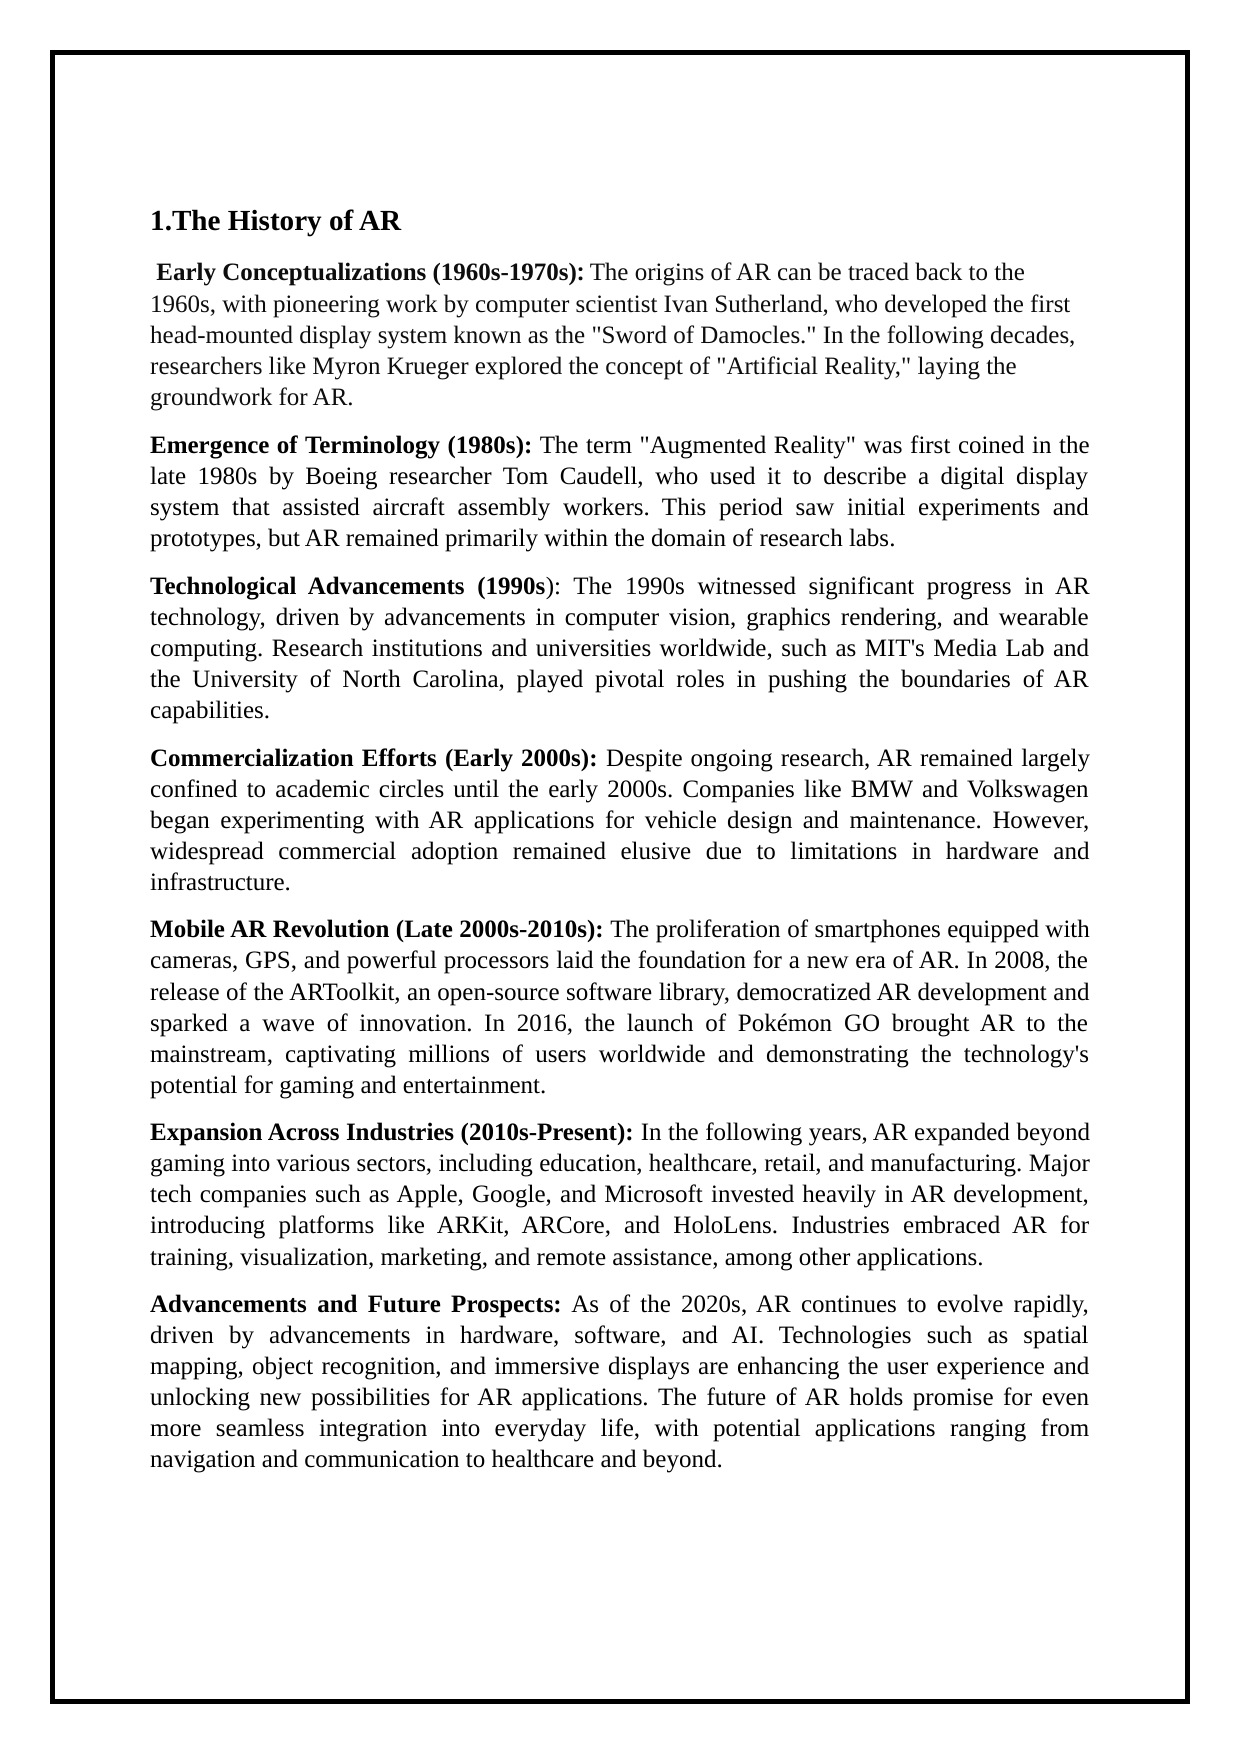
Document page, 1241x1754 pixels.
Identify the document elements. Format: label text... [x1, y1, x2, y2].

text Expansion Across Industries (2010s-Present): In the following years, AR expanded beyond gaming into various sectors, including education, healthcare, retail, and manufacturing. Major tech companies such as Apple, Google, and Microsoft invested heavily in AR development, introducing platforms like ARKit, ARCore, and HoloLens. Industries embraced AR for training, visualization, marketing, and remote assistance, among other applications. [150, 1117, 1090, 1270]
text Mobile AR Revolution (Late 2000s-2010s): The proliferation of smartphones equipped with cameras, GPS, and powerful processors laid the foundation for a new era of AR. In 2008, the release of the ARToolkit, an open-source software library, democratized AR development and sparked a wave of innovation. In 2016, the launch of Pokémon GO brought AR to the mainstream, captivating millions of users worldwide and demonstrating the technology's potential for gaming and entertainment. [150, 914, 1090, 1098]
text 1.The History of AR [150, 203, 1090, 236]
text Emergence of Terminology (1980s): The term "Augmented Reality" was first coined in the late 1980s by Boeing researcher Tom Caudell, who used it to describe a digital display system that assisted aircraft assembly workers. This period saw initial experiments and prototypes, but AR remained primarily within the domain of research labs. [150, 430, 1090, 552]
text Early Conceptualizations (1960s-1970s): The origins of AR can be traced back to the 1960s, with pioneering work by computer scientist Ivan Sutherland, who developed the first head-mounted display system known as the "Sword of Damocles." In the following decades, researchers like Myron Krueger explored the concept of "Artificial Reality," laying the groundwork for AR. [150, 256, 1090, 411]
text Advancements and Future Prospects: As of the 2020s, AR continues to evolve rapidly, driven by advancements in hardware, software, and AI. Technologies such as spatial mapping, object recognition, and immersive displays are enhancing the user experience and unlocking new possibilities for AR applications. The future of AR holds promise for even more seamless integration into everyday life, with potential applications ranging from navigation and communication to healthcare and beyond. [150, 1289, 1090, 1473]
text Commercialization Efforts (Early 2000s): Despite ongoing research, AR remained largely confined to academic circles until the early 2000s. Companies like BMW and Volkswagen began experimenting with AR applications for vehicle design and maintenance. However, widespread commercial adoption remained elusive due to limitations in hardware and infrastructure. [150, 743, 1090, 896]
text Technological Advancements (1990s): The 1990s witnessed significant progress in AR technology, driven by advancements in computer vision, graphics rendering, and wearable computing. Research institutions and universities worldwide, such as MIT's Media Lab and the University of North Carolina, played pivotal roles in pushing the boundaries of AR capabilities. [150, 571, 1090, 724]
